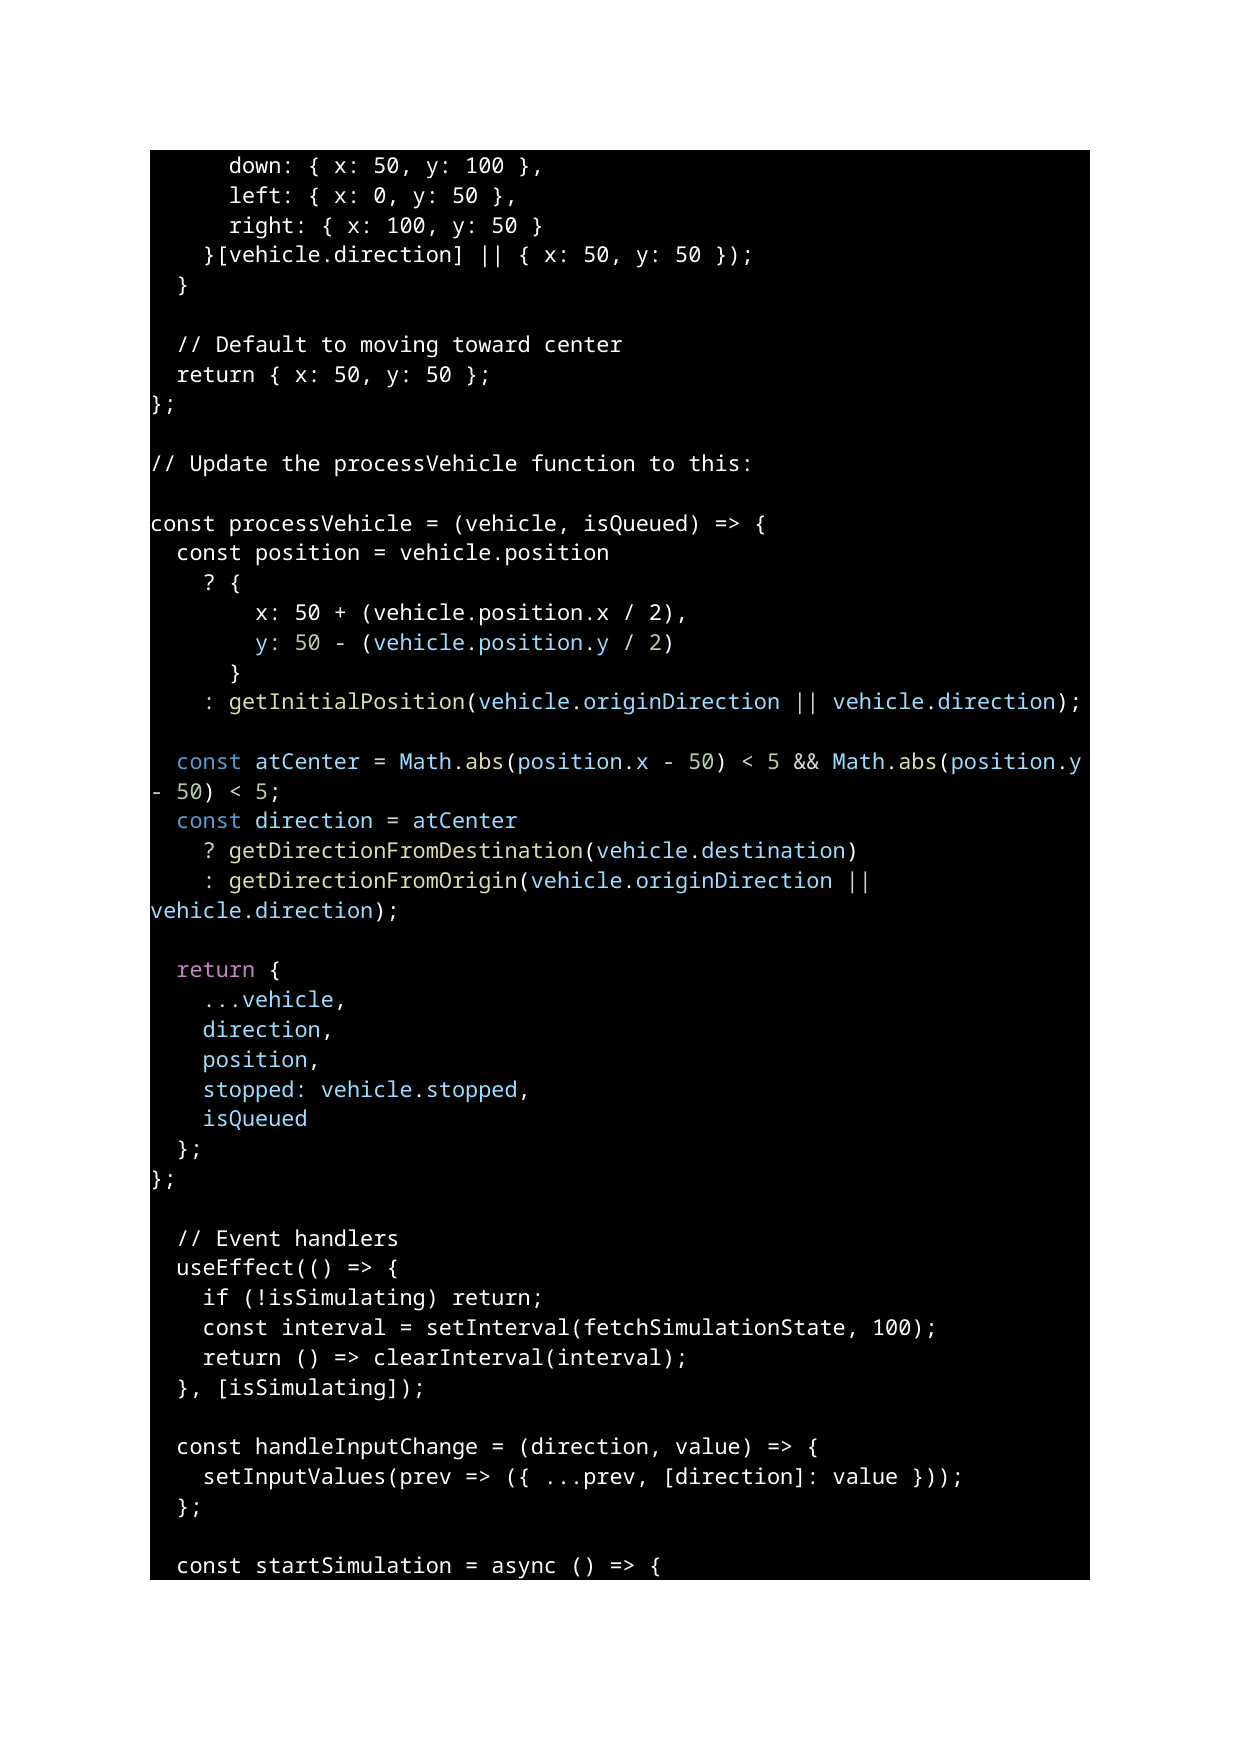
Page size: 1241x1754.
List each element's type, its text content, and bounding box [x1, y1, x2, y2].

text y: 50 - (vehicle.position.y / 2) [150, 627, 1090, 656]
text }[vehicle.direction] || { x: 50, y: 50 }); [150, 239, 1090, 269]
text const interval = setInterval(fetchSimulationState, 100); [150, 1312, 1090, 1342]
text return { x: 50, y: 50 }; [150, 358, 1090, 388]
text const handleInputChange = (direction, value) => { [150, 1431, 1090, 1461]
text // Default to moving toward center [150, 329, 1090, 358]
text isQueued [150, 1103, 1090, 1133]
text }; [150, 1491, 1090, 1520]
text if (!isSimulating) return; [150, 1282, 1090, 1312]
text const startSimulation = async () => { [150, 1550, 1090, 1580]
text setInputValues(prev => ({ ...prev, [direction]: value })); [150, 1461, 1090, 1491]
text right: { x: 100, y: 50 } [150, 209, 1090, 239]
text }; [150, 1163, 1090, 1193]
text return { [150, 954, 1090, 984]
text const position = vehicle.position [150, 537, 1090, 567]
text const processVehicle = (vehicle, isQueued) => { [150, 507, 1090, 537]
text const direction = atCenter [150, 805, 1090, 835]
text x: 50 + (vehicle.position.x / 2), [150, 597, 1090, 627]
text position, [150, 1044, 1090, 1073]
text } [150, 269, 1090, 299]
text }; [150, 1133, 1090, 1163]
text left: { x: 0, y: 50 }, [150, 180, 1090, 209]
text const atCenter = Math.abs(position.x - 50) < 5 && Math.abs(position.y - 50) < 5; [150, 746, 1090, 805]
text }, [isSimulating]); [150, 1371, 1090, 1401]
text : getInitialPosition(vehicle.originDirection || vehicle.direction); [150, 686, 1090, 716]
text : getDirectionFromOrigin(vehicle.originDirection || vehicle.direction); [150, 865, 1090, 924]
text return () => clearInterval(interval); [150, 1342, 1090, 1371]
text stopped: vehicle.stopped, [150, 1073, 1090, 1103]
text }; [150, 388, 1090, 418]
text down: { x: 50, y: 100 }, [150, 150, 1090, 180]
text ? getDirectionFromDestination(vehicle.destination) [150, 835, 1090, 865]
text // Update the processVehicle function to this: [150, 448, 1090, 478]
text direction, [150, 1014, 1090, 1044]
text } [150, 656, 1090, 686]
text ...vehicle, [150, 984, 1090, 1014]
text ? { [150, 567, 1090, 597]
text // Event handlers [150, 1222, 1090, 1252]
text useEffect(() => { [150, 1252, 1090, 1282]
